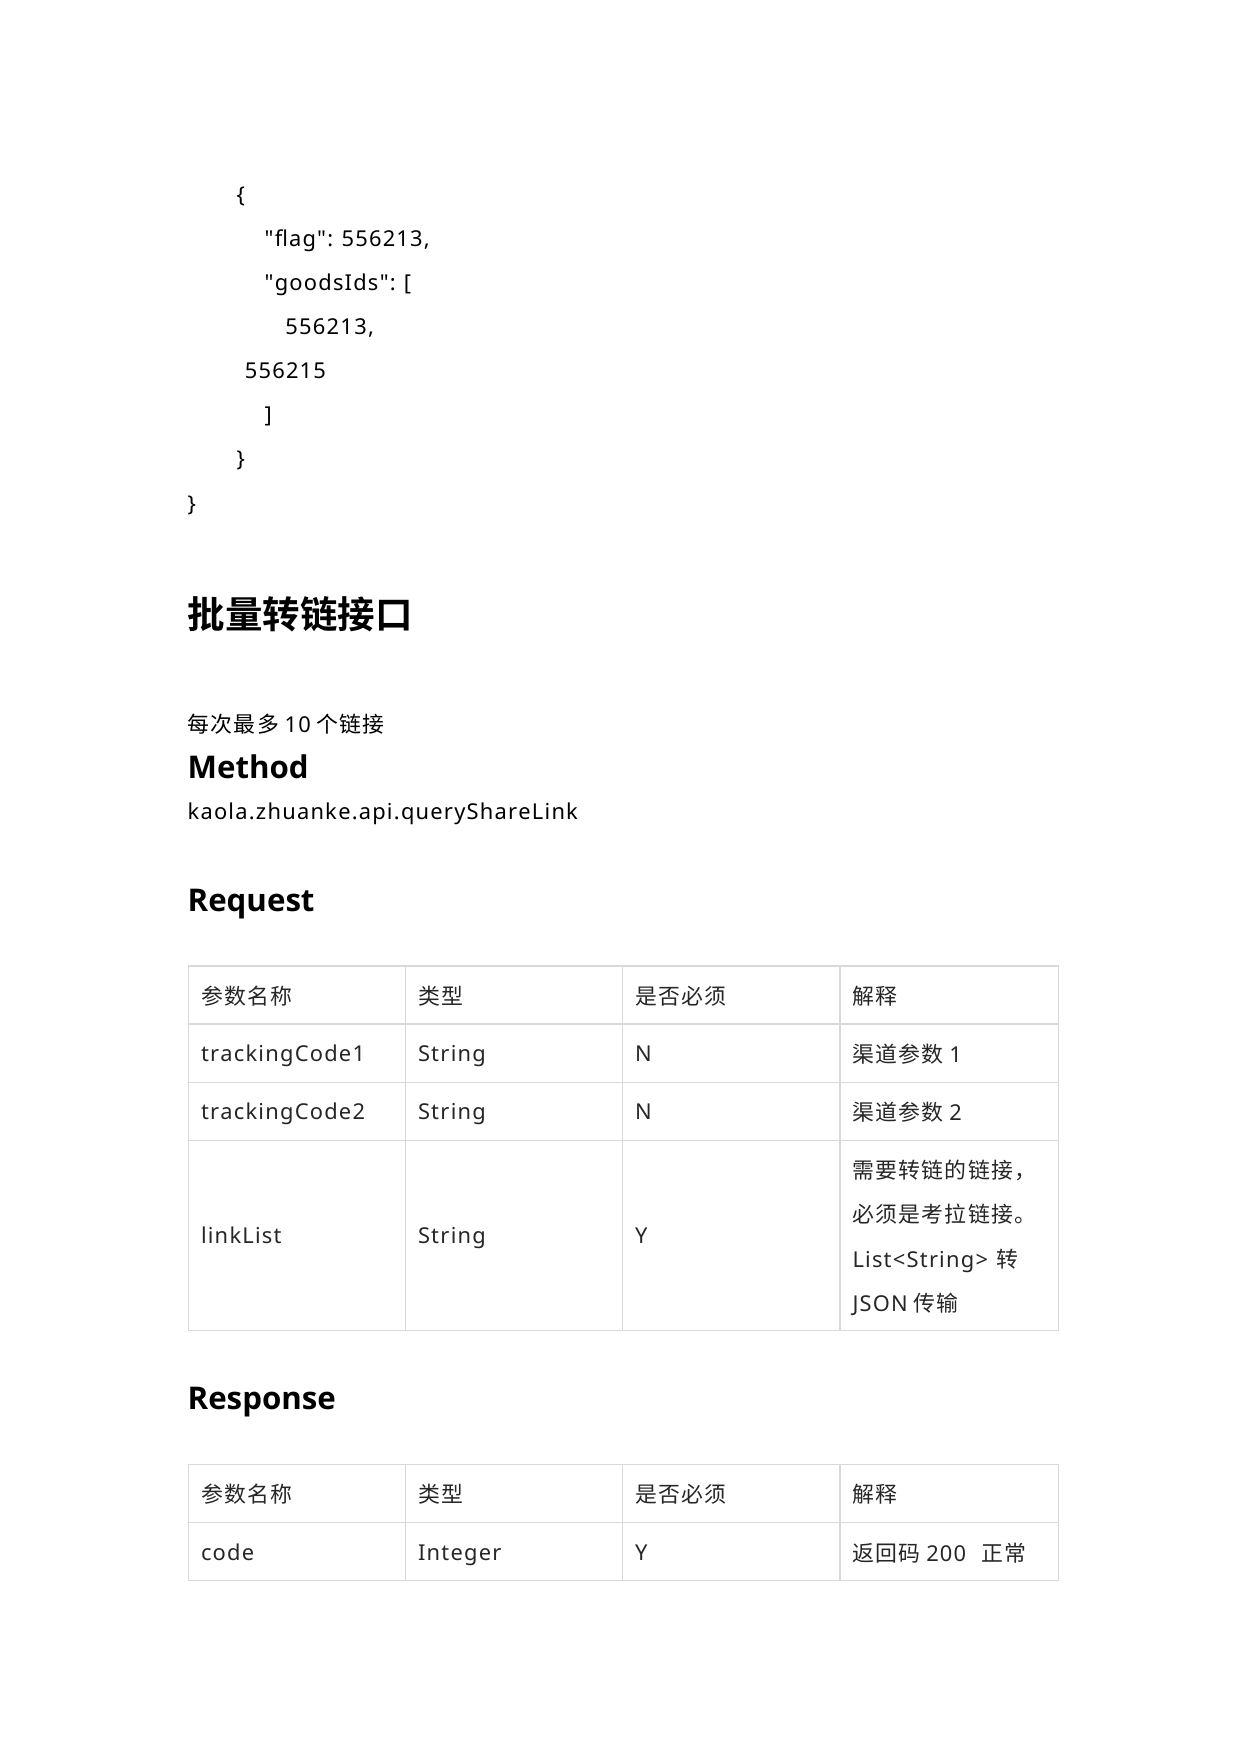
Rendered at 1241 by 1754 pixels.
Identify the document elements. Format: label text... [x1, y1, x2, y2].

table_cell trackingCode2 [189, 1083, 405, 1139]
text kaola.zhuanke.api.queryShareLink [187, 789, 1053, 833]
table_cell linkList [189, 1141, 405, 1330]
table_header 类型 [406, 967, 622, 1023]
text } [187, 436, 1053, 480]
text ] [187, 392, 1053, 436]
table_header 参数名称 [189, 1465, 405, 1522]
text 556215 [187, 348, 1053, 392]
table_cell String [406, 1025, 622, 1081]
table_cell 返回码200 正常 [841, 1523, 1058, 1580]
table_cell 渠道参数2 [841, 1083, 1058, 1139]
text "goodsIds": [ [187, 260, 1053, 304]
text } [187, 480, 1053, 524]
text Request [187, 877, 1053, 921]
table_header 解释 [841, 1465, 1058, 1522]
text { [187, 172, 1053, 216]
text Method [187, 745, 1053, 789]
table_cell Y [623, 1141, 839, 1330]
table_cell code [189, 1523, 405, 1580]
table_header 是否必须 [623, 967, 839, 1023]
table_cell N [623, 1083, 839, 1139]
table_header 类型 [406, 1465, 622, 1522]
table_cell String [406, 1083, 622, 1139]
text 批量转链接口 [187, 568, 1053, 657]
table_cell Y [623, 1523, 839, 1580]
text Response [187, 1375, 1053, 1419]
table_cell 需要转链的链接，必须是考拉链接。 List<String> 转JSON传输 [841, 1141, 1058, 1330]
table_header 解释 [841, 967, 1058, 1023]
table_cell Integer [406, 1523, 622, 1580]
text 556213, [187, 304, 1053, 348]
text 每次最多10个链接 [187, 701, 1053, 745]
table_cell N [623, 1025, 839, 1081]
table_header 是否必须 [623, 1465, 839, 1522]
table_header 参数名称 [189, 967, 405, 1023]
table_cell 渠道参数1 [841, 1025, 1058, 1081]
table_cell trackingCode1 [189, 1025, 405, 1081]
text "flag": 556213, [187, 216, 1053, 260]
table_cell String [406, 1141, 622, 1330]
